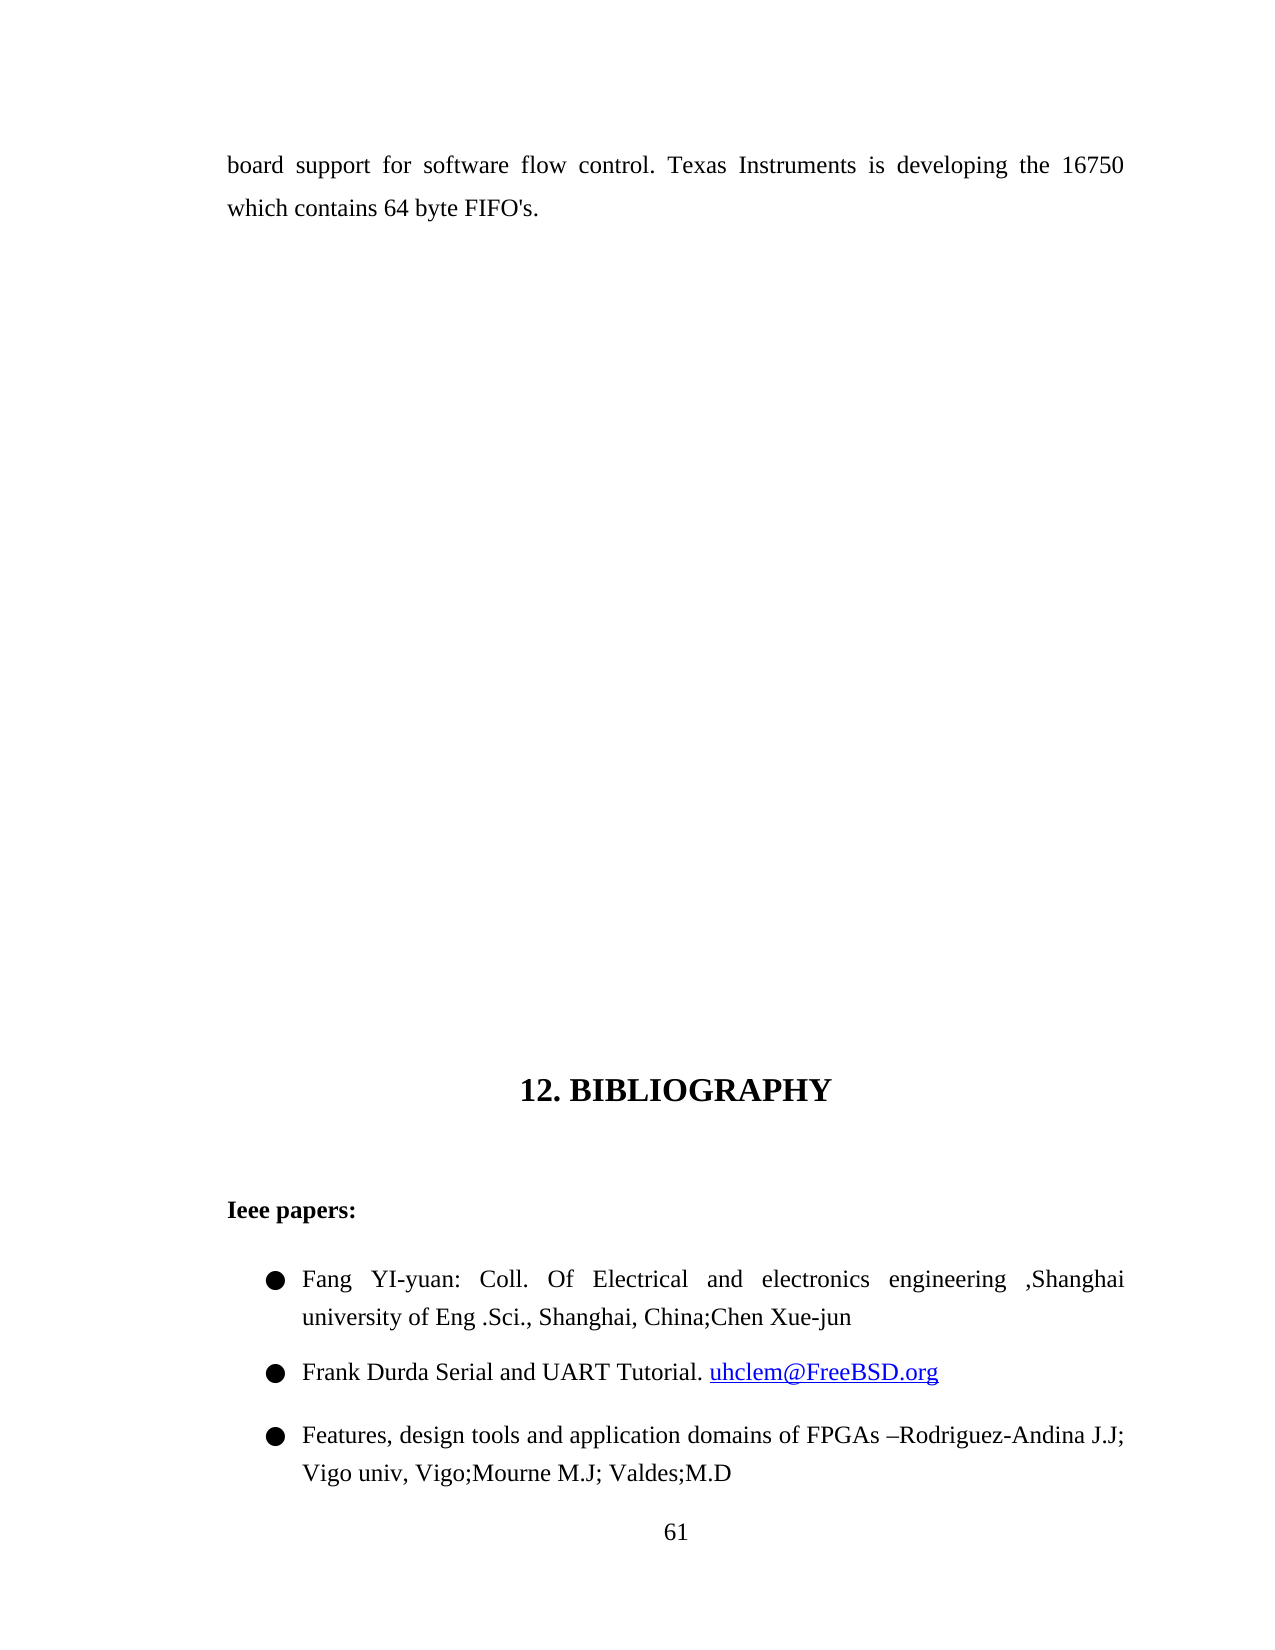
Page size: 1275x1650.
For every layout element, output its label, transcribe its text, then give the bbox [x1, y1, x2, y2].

text 12. BIBLIOGRAPHY [227, 1070, 1125, 1108]
list Features, design tools and application domains of FPGAs –Rodriguez-Andina J.J; Vigo univ, Vigo;Mourne M.J; Valdes;M.D [264, 1407, 1125, 1487]
list Frank Durda Serial and UART Tutorial. uhclem@FreeBSD.org [264, 1343, 1125, 1394]
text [227, 150, 1125, 222]
text Ieee papers: [227, 1195, 1125, 1224]
list Fang YI-yuan: Coll. Of Electrical and electronics engineering ,Shanghai university of Eng .Sci., Shanghai, China;Chen Xue-jun [264, 1251, 1125, 1331]
